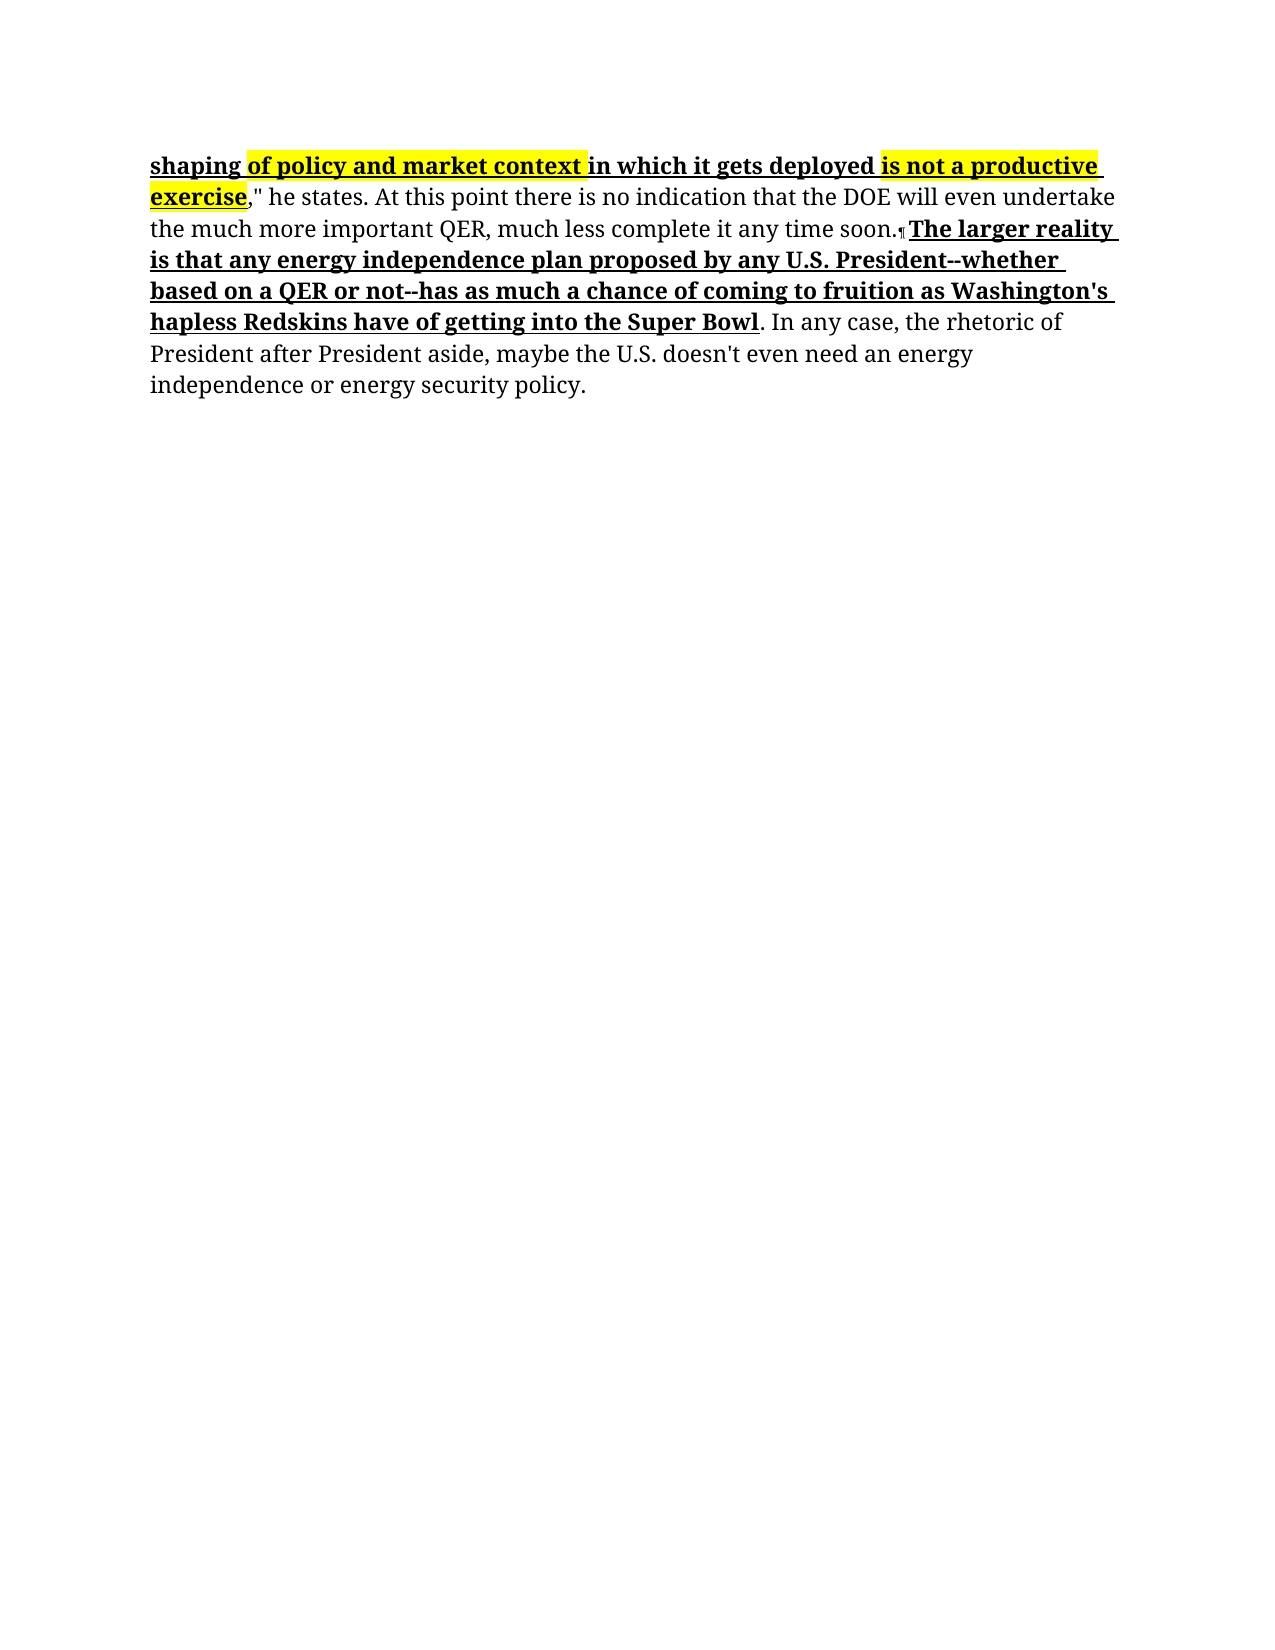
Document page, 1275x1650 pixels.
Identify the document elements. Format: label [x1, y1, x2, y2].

text [150, 150, 1125, 400]
